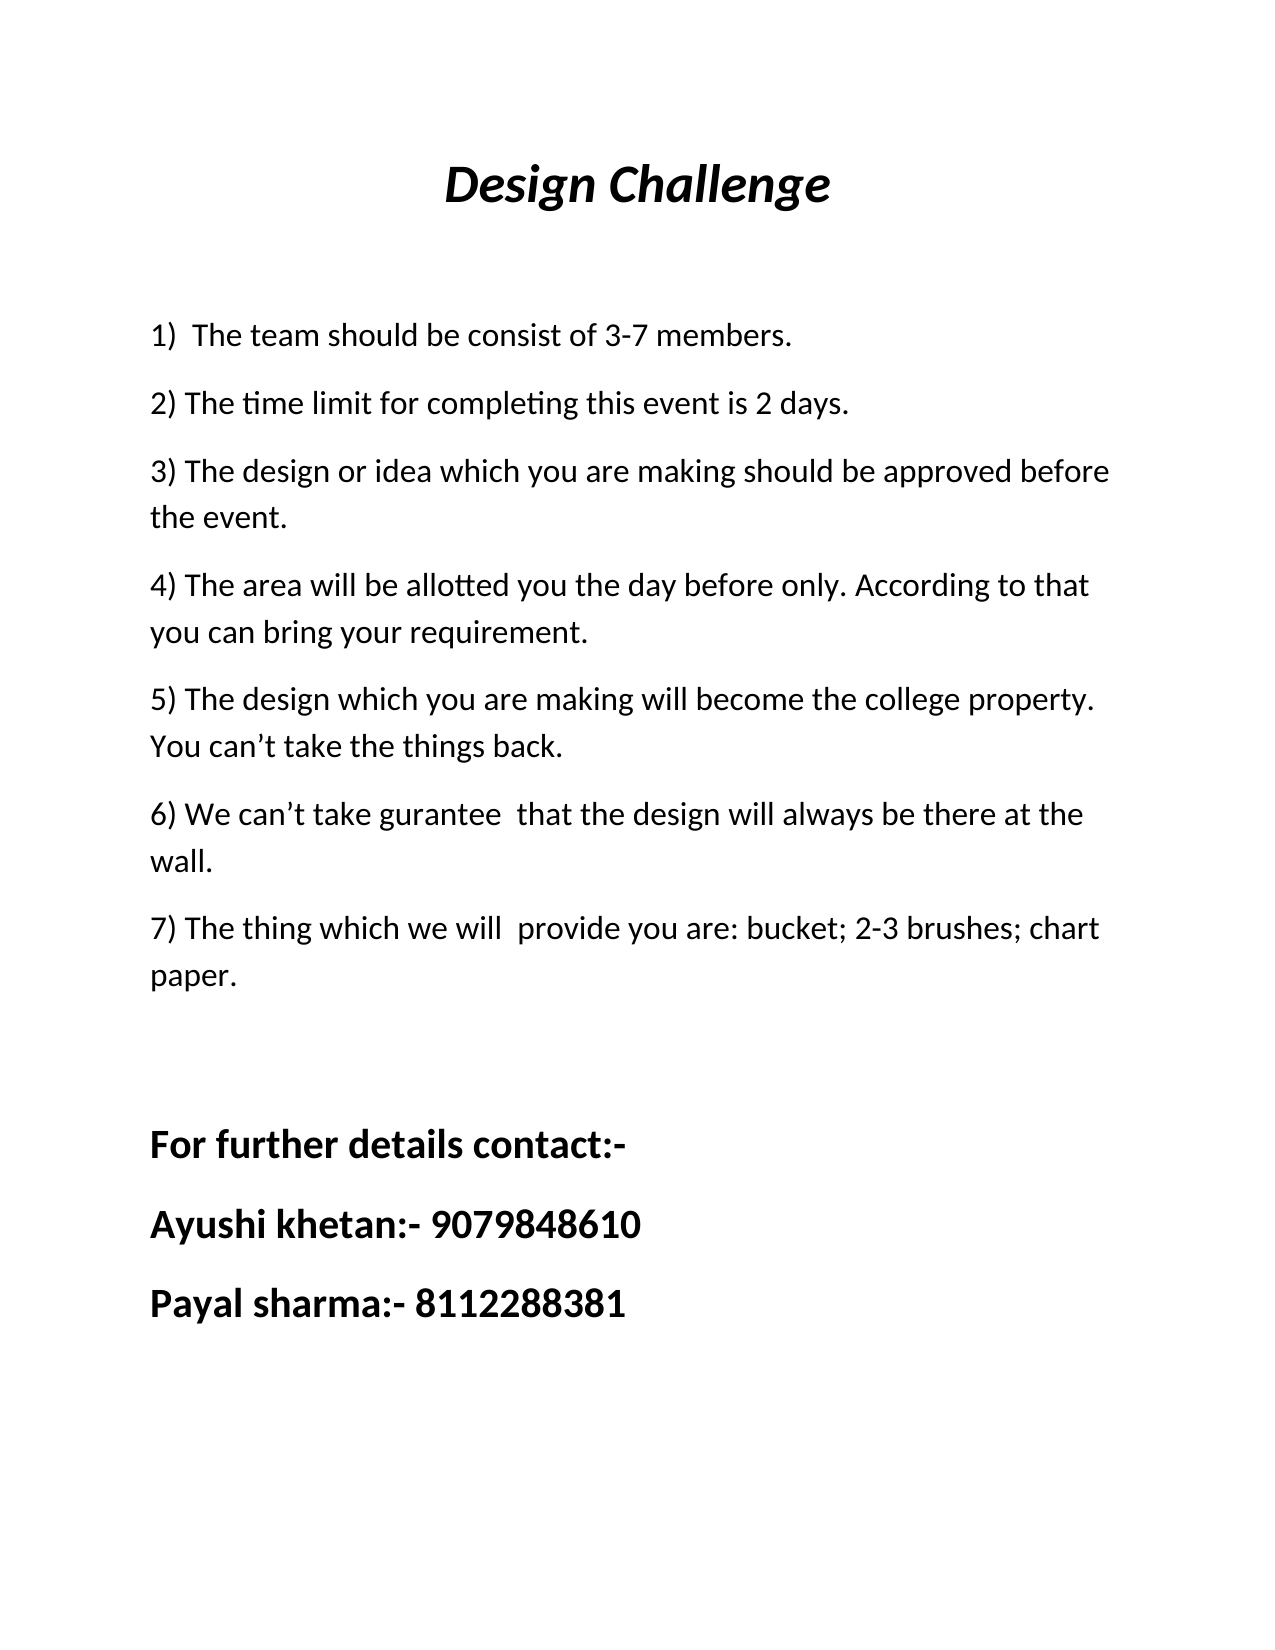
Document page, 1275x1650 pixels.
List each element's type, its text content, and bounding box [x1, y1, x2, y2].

text Payal sharma:- 8112288381 [150, 1277, 1125, 1328]
text 2) The time limit for completing this event is 2 days. [150, 382, 1125, 423]
text Design Challenge [150, 150, 1125, 216]
text For further details contact:- [150, 1118, 1125, 1169]
text 3) The design or idea which you are making should be approved before the event. [150, 450, 1125, 537]
text 1) The team should be consist of 3-7 members. [150, 314, 1125, 355]
text Ayushi khetan:- 9079848610 [150, 1198, 1125, 1248]
text 5) The design which you are making will become the college property. You can’t take the things back. [150, 678, 1125, 766]
text 6) We can’t take gurantee that the design will always be there at the wall. [150, 793, 1125, 880]
text 7) The thing which we will provide you are: bucket; 2-3 brushes; chart paper. [150, 907, 1125, 995]
text 4) The area will be allotted you the day before only. According to that you can bring your requirement. [150, 564, 1125, 652]
